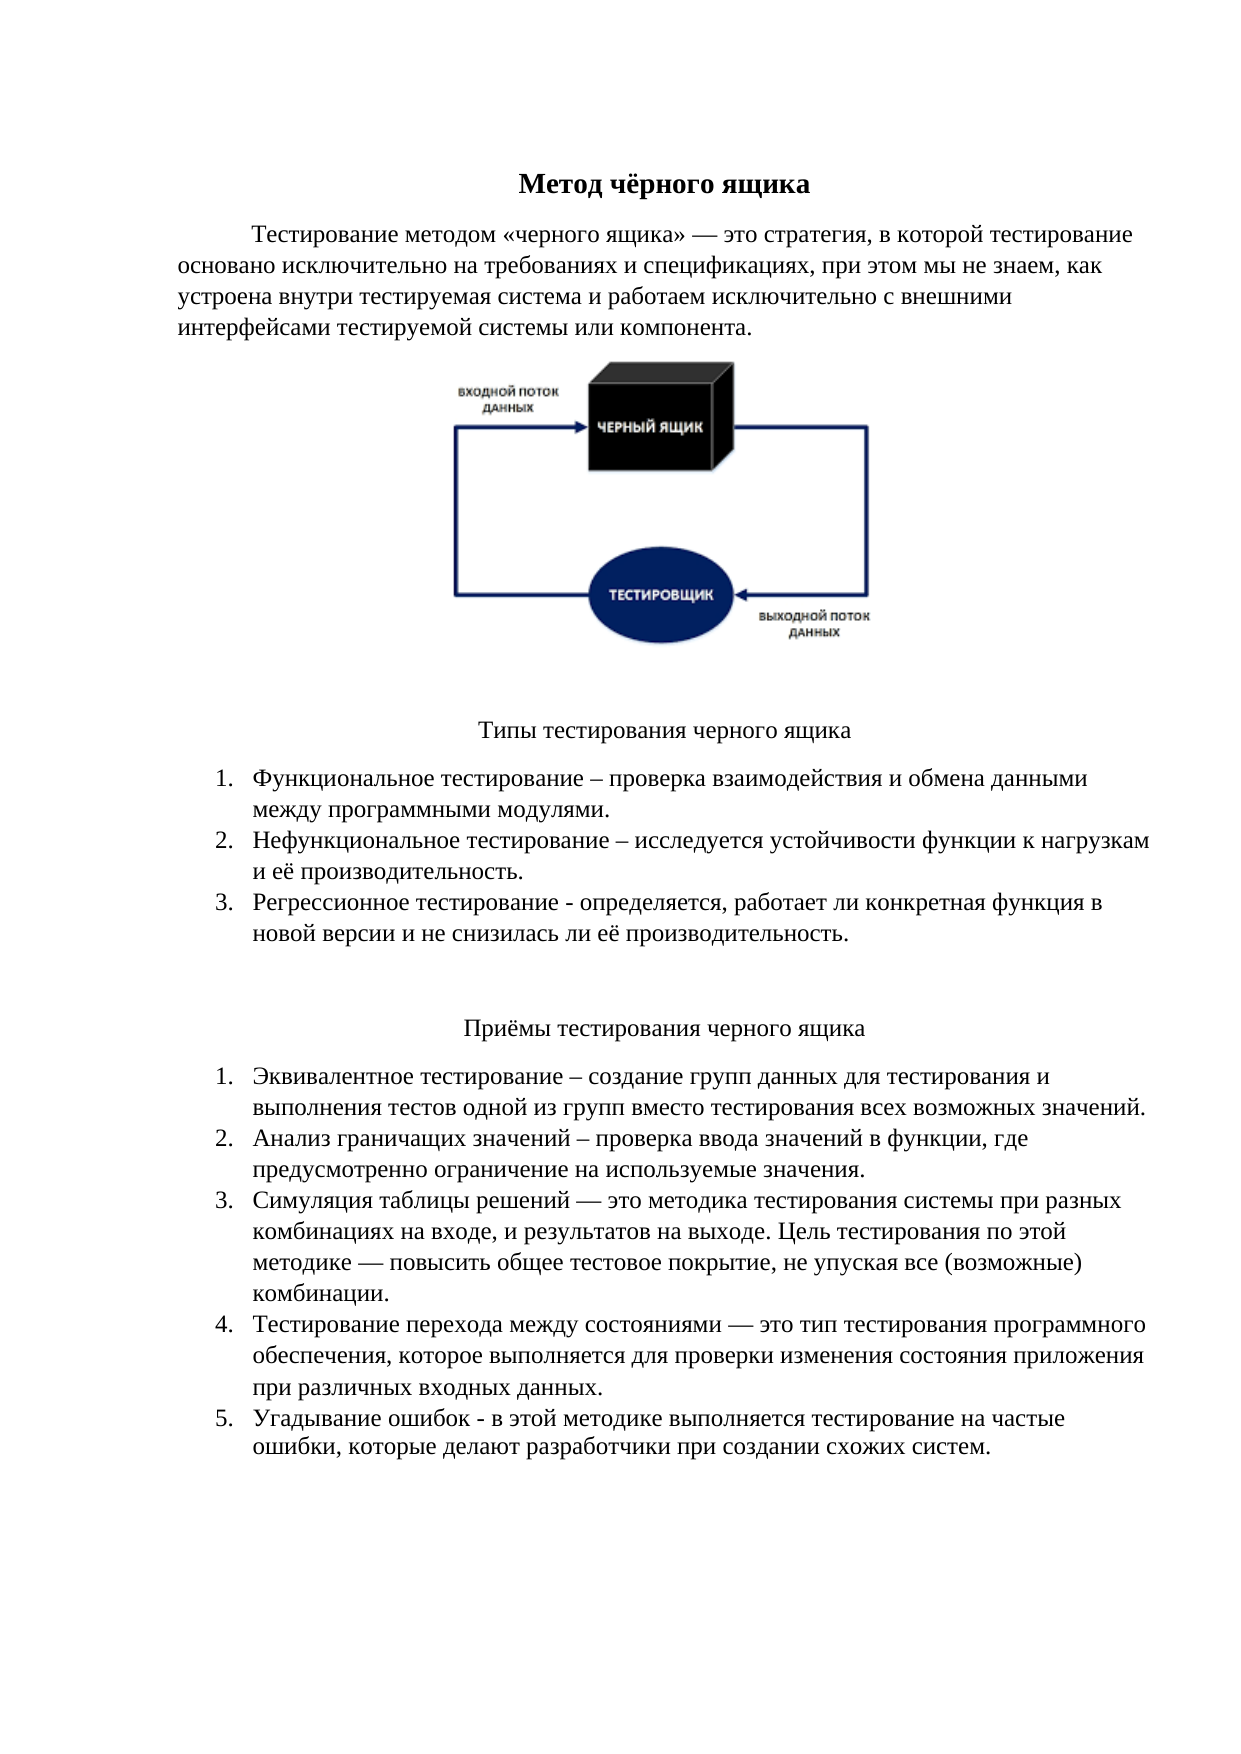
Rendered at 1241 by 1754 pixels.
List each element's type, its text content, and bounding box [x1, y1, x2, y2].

list Угадывание ошибок - в этой методике выполняется тестирование на частые ошибки, которые делают разработчики при создании схожих систем. [215, 1403, 1152, 1460]
list Функциональное тестирование – проверка взаимодействия и обмена данными между программными модулями. [215, 763, 1152, 823]
list Тестирование перехода между состояниями — это тип тестирования программного обеспечения, которое выполняется для проверки изменения состояния приложения при различных входных данных. [215, 1309, 1152, 1400]
list Симуляция таблицы решений — это методика тестирования системы при разных комбинациях на входе, и результатов на выходе. Цель тестирования по этой методике — повысить общее тестовое покрытие, не упуская все (возможные) комбинации. [215, 1185, 1152, 1307]
list Регрессионное тестирование - определяется, работает ли конкретная функция в новой версии и не снизилась ли её производительность. [215, 887, 1152, 947]
text Тестирование методом «черного ящика» — это стратегия, в которой тестирование основано исключительно на требованиях и спецификациях, при этом мы не знаем, как устроена внутри тестируемая система и работаем исключительно с внешними интерфейсами тестируемой системы или компонента. [177, 219, 1152, 341]
text Метод чёрного ящика [177, 166, 1152, 199]
list Эквивалентное тестирование – создание групп данных для тестирования и выполнения тестов одной из групп вместо тестирования всех возможных значений. [215, 1061, 1152, 1121]
list Нефункциональное тестирование – исследуется устойчивости функции к нагрузкам и её производительность. [215, 825, 1152, 885]
list Анализ граничащих значений – проверка ввода значений в функции, где предусмотренно ограничение на используемые значения. [215, 1123, 1152, 1183]
text Типы тестирования черного ящика [177, 715, 1152, 744]
text Приёмы тестирования черного ящика [177, 1013, 1152, 1042]
picture [452, 359, 877, 649]
